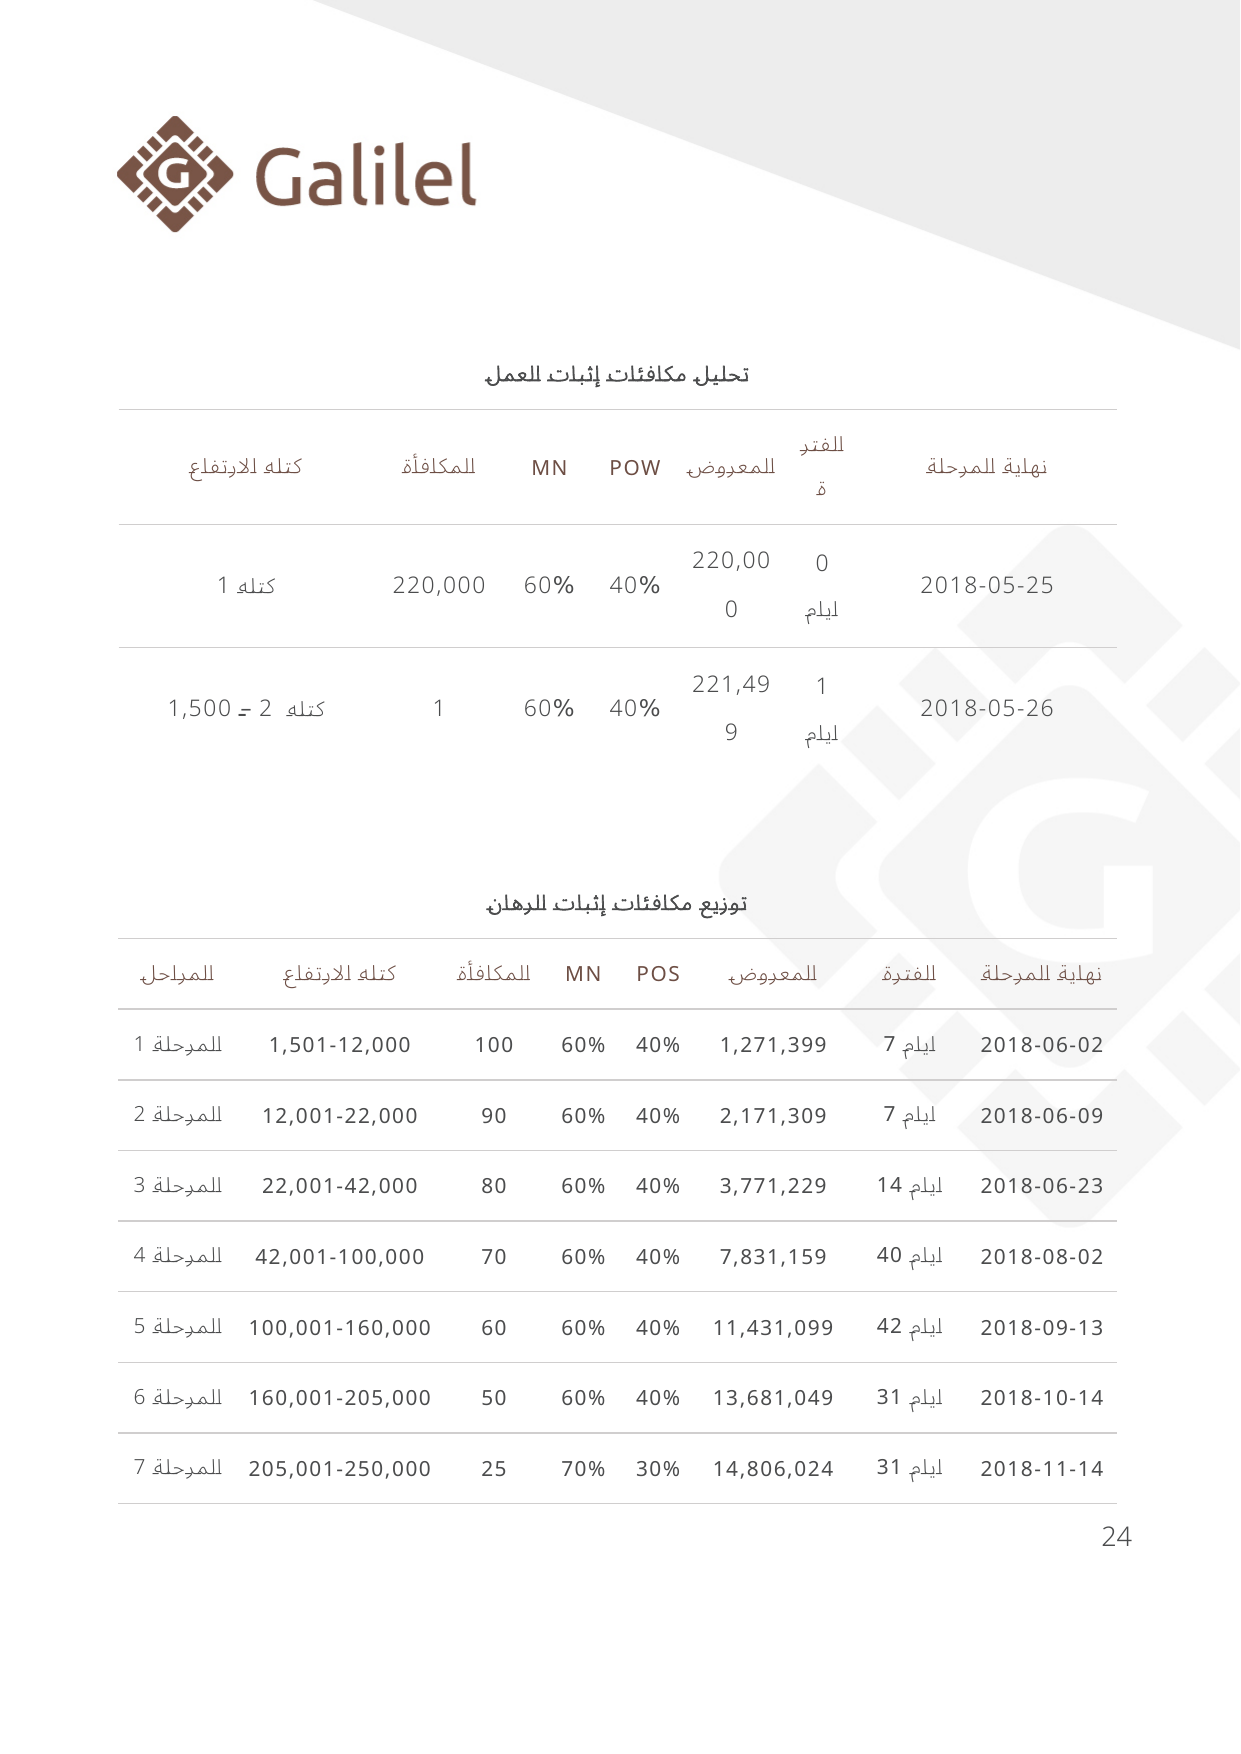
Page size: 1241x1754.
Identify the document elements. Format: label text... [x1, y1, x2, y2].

table_cell 1,271,399 [694, 1010, 852, 1079]
table_cell 22,001-42,000 [236, 1151, 443, 1220]
table_cell 3,771,229 [694, 1151, 852, 1220]
table_cell 70% [544, 1434, 622, 1503]
table_cell 60% [544, 1151, 622, 1220]
table_cell 14 ايام [852, 1151, 966, 1220]
table_cell كتله 2 – 1,500 [119, 648, 373, 770]
table_header توزيع مكافئات إثبات الرهان [118, 869, 1117, 938]
table_cell الفترة [786, 410, 858, 523]
table_cell 221,499 [677, 648, 786, 770]
table_cell 30% [622, 1434, 694, 1503]
table_cell 40% [622, 1222, 694, 1291]
table_cell 12,001-22,000 [236, 1081, 443, 1149]
picture [0, 0, 1241, 1754]
table_cell 25 [443, 1434, 544, 1503]
table_cell الفترة [852, 939, 966, 1008]
table_cell 40% [594, 648, 677, 770]
table_cell 60% [544, 1081, 622, 1149]
table_cell 60% [505, 525, 594, 647]
table_cell 42 ايام [852, 1292, 966, 1361]
table_cell 60% [505, 648, 594, 770]
table_cell 205,001-250,000 [236, 1434, 443, 1503]
table_cell 2018-05-25 [858, 525, 1117, 647]
table_cell نهاية المرحلة [966, 939, 1117, 1008]
table_cell 31 ايام [852, 1363, 966, 1432]
table_cell 100,001-160,000 [236, 1292, 443, 1361]
table_cell MN [505, 410, 594, 523]
table_cell 40% [622, 1010, 694, 1079]
table_cell 60 [443, 1292, 544, 1361]
table_cell 60% [544, 1010, 622, 1079]
table_cell 2,171,309 [694, 1081, 852, 1149]
table_cell POW [594, 410, 677, 523]
table_cell المرحلة 3 [118, 1151, 236, 1220]
table_cell نهاية المرحلة [858, 410, 1117, 523]
table_cell POS [622, 939, 694, 1008]
table_cell 2018-05-26 [858, 648, 1117, 770]
table_cell 13,681,049 [694, 1363, 852, 1432]
table_header تحليل مكافئات إثبات العمل [119, 340, 1117, 409]
table_cell 7,831,159 [694, 1222, 852, 1291]
table_cell 2018-06-23 [966, 1151, 1117, 1220]
table_cell 90 [443, 1081, 544, 1149]
table_cell 60% [544, 1222, 622, 1291]
table_cell كتله 1 [119, 525, 373, 647]
table_cell كتله الارتفاع [236, 939, 443, 1008]
table_cell المعروض [677, 410, 786, 523]
table_cell المرحلة 1 [118, 1010, 236, 1079]
table_cell 1 [373, 648, 505, 770]
table_cell المرحلة 4 [118, 1222, 236, 1291]
table_cell 40% [622, 1363, 694, 1432]
table_cell المرحلة 5 [118, 1292, 236, 1361]
table_cell 2018-06-02 [966, 1010, 1117, 1079]
table_cell MN [544, 939, 622, 1008]
table_cell 31 ايام [852, 1434, 966, 1503]
table_cell 2018-10-14 [966, 1363, 1117, 1432]
table_cell 100 [443, 1010, 544, 1079]
table_cell 40% [594, 525, 677, 647]
table_cell 60% [544, 1363, 622, 1432]
table_cell المعروض [694, 939, 852, 1008]
table_cell 2018-08-02 [966, 1222, 1117, 1291]
table_cell 40 ايام [852, 1222, 966, 1291]
table_cell 14,806,024 [694, 1434, 852, 1503]
table_cell 11,431,099 [694, 1292, 852, 1361]
table_cell المرحلة 7 [118, 1434, 236, 1503]
table_cell 2018-06-09 [966, 1081, 1117, 1149]
table_cell 160,001-205,000 [236, 1363, 443, 1432]
table_cell 220,000 [677, 525, 786, 647]
table_cell المراحل [118, 939, 236, 1008]
table_cell 70 [443, 1222, 544, 1291]
table_cell 2018-11-14 [966, 1434, 1117, 1503]
table_cell 2018-09-13 [966, 1292, 1117, 1361]
table_cell 80 [443, 1151, 544, 1220]
table_cell 7 ايام [852, 1081, 966, 1149]
table_cell 60% [544, 1292, 622, 1361]
table_cell 42,001-100,000 [236, 1222, 443, 1291]
table_cell 50 [443, 1363, 544, 1432]
table_cell 1,501-12,000 [236, 1010, 443, 1079]
table_cell كتله الارتفاع [119, 410, 373, 523]
table_cell المكافأة [443, 939, 544, 1008]
table_cell 40% [622, 1292, 694, 1361]
table_cell 40% [622, 1151, 694, 1220]
table_cell المكافأة [373, 410, 505, 523]
table_cell المرحلة 2 [118, 1081, 236, 1149]
table_cell 220,000 [373, 525, 505, 647]
table_cell 40% [622, 1081, 694, 1149]
table_cell 7 ايام [852, 1010, 966, 1079]
table_cell المرحلة 6 [118, 1363, 236, 1432]
table_cell 0 ايام [786, 525, 858, 647]
table_cell 1 ايام [786, 648, 858, 770]
